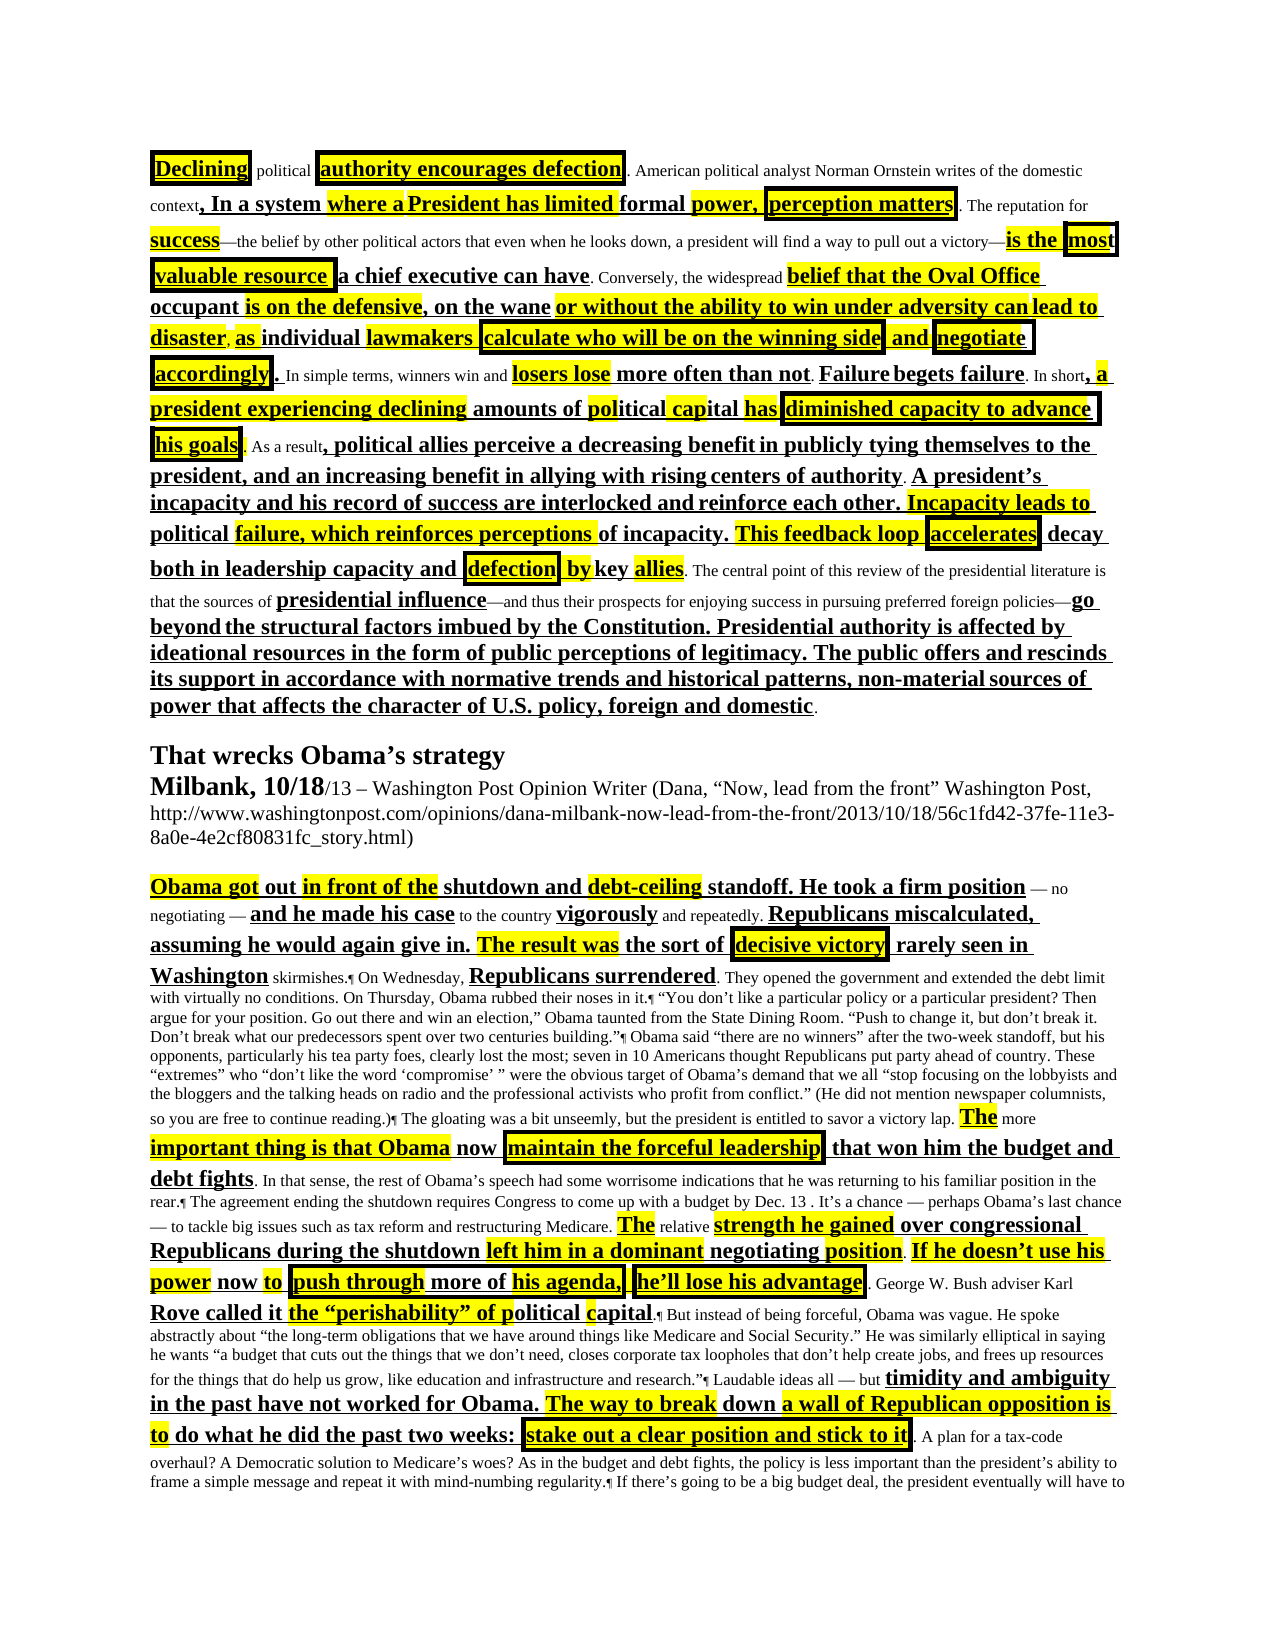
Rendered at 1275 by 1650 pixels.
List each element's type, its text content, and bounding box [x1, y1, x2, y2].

subtitle That wrecks Obama’s strategy [150, 739, 1125, 770]
text Declining political authority encourages defection. American political analyst Norman Ornstein writes of the domestic context, In a system where a President has limited formal power, perception matters. The reputation for success—the belief by other political actors that even when he looks down, a president will find a way to pull out a victory—is the most valuable resource a chief executive can have. Conversely, the widespread belief that the Oval Office occupant is on the defensive, on the wane or without the ability to win under adversity can lead to disaster, as individual lawmakers calculate who will be on the winning side and negotiate accordingly. In simple terms, winners win and losers lose more often than not. Failure begets failure. In short, a president experiencing declining amounts of political capital has diminished capacity to advance his goals. As a result, political allies perceive a decreasing benefit in publicly tying themselves to the president, and an increasing benefit in allying with rising centers of authority. A president’s incapacity and his record of success are interlocked and reinforce each other. Incapacity leads to political failure, which reinforces perceptions of incapacity. This feedback loop accelerates decay both in leadership capacity and defection by key allies. The central point of this review of the presidential literature is that the sources of presidential influence—and thus their prospects for enjoying success in pursuing preferred foreign policies—go beyond the structural factors imbued by the Constitution. Presidential authority is affected by ideational resources in the form of public perceptions of legitimacy. The public offers and rescinds its support in accordance with normative trends and historical patterns, non-material sources of power that affects the character of U.S. policy, foreign and domestic. [150, 150, 1125, 718]
text Milbank, 10/18/13 – Washington Post Opinion Writer (Dana, “Now, lead from the front” Washington Post, http://www.washingtonpost.com/opinions/dana-milbank-now-lead-from-the-front/2013/10/18/56c1fd42-37fe-11e3-8a0e-4e2cf80831fc_story.html) [150, 770, 1125, 849]
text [150, 873, 1125, 1491]
